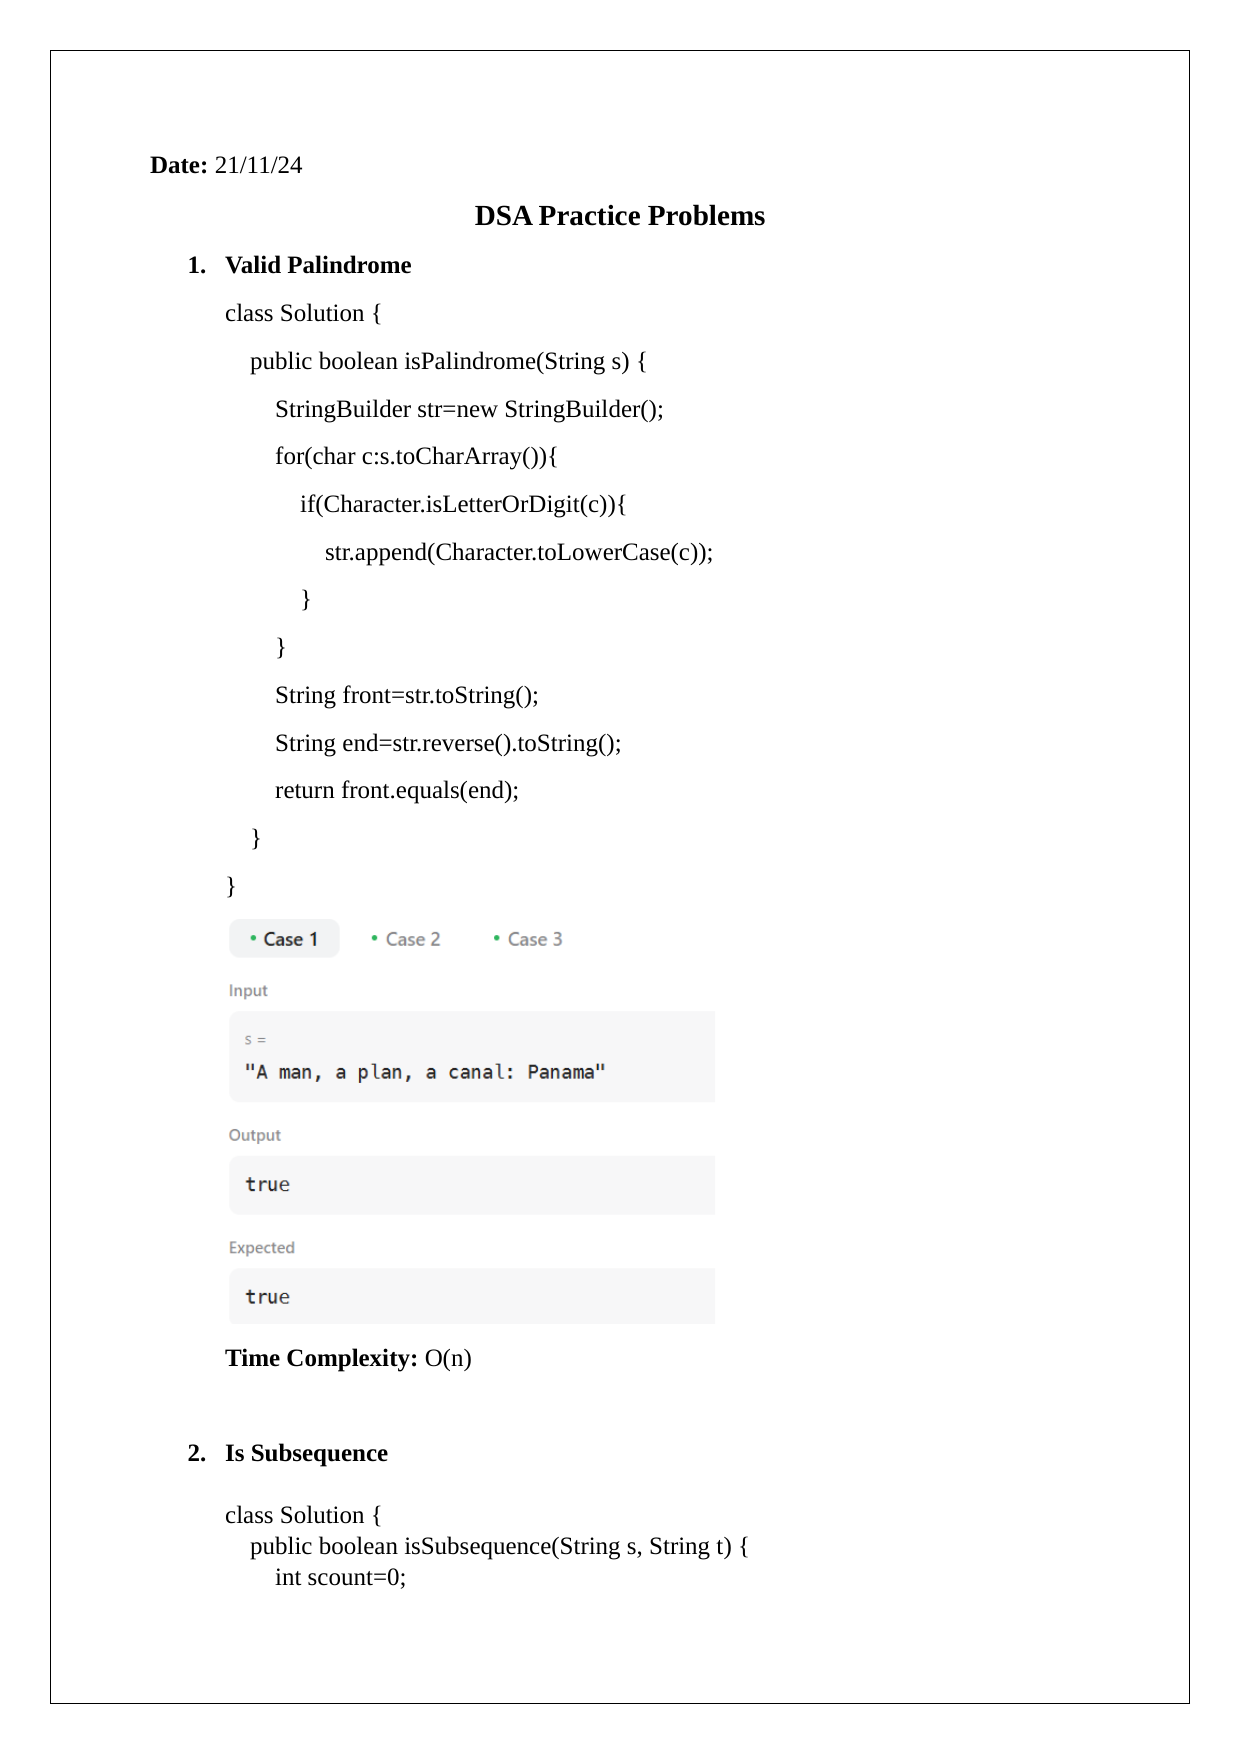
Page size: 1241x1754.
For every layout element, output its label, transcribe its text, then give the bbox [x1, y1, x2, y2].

text String end=str.reverse().toString(); [225, 728, 1090, 756]
list public boolean isSubsequence(String s, String t) { [225, 1531, 1090, 1560]
text public boolean isPalindrome(String s) { [225, 346, 1090, 375]
text } [225, 632, 1090, 661]
text } [225, 871, 1090, 899]
text } [225, 584, 1090, 613]
list class Solution { [225, 1500, 1090, 1529]
text DSA Practice Problems [150, 198, 1090, 231]
list int scount=0; [225, 1562, 1090, 1591]
text str.append(Character.toLowerCase(c)); [225, 537, 1090, 566]
text Date: 21/11/24 [150, 150, 1090, 179]
text String front=str.toString(); [225, 680, 1090, 709]
text if(Character.isLetterOrDigit(c)){ [225, 489, 1090, 518]
picture [225, 918, 715, 1324]
list Is Subsequence [187, 1438, 1090, 1467]
text Time Complexity: O(n) [225, 1343, 1090, 1372]
text } [225, 823, 1090, 852]
text class Solution { [225, 298, 1090, 327]
list Valid Palindrome [187, 251, 1090, 279]
text StringBuilder str=new StringBuilder(); [225, 394, 1090, 422]
text return front.equals(end); [225, 775, 1090, 804]
text for(char c:s.toCharArray()){ [225, 441, 1090, 470]
